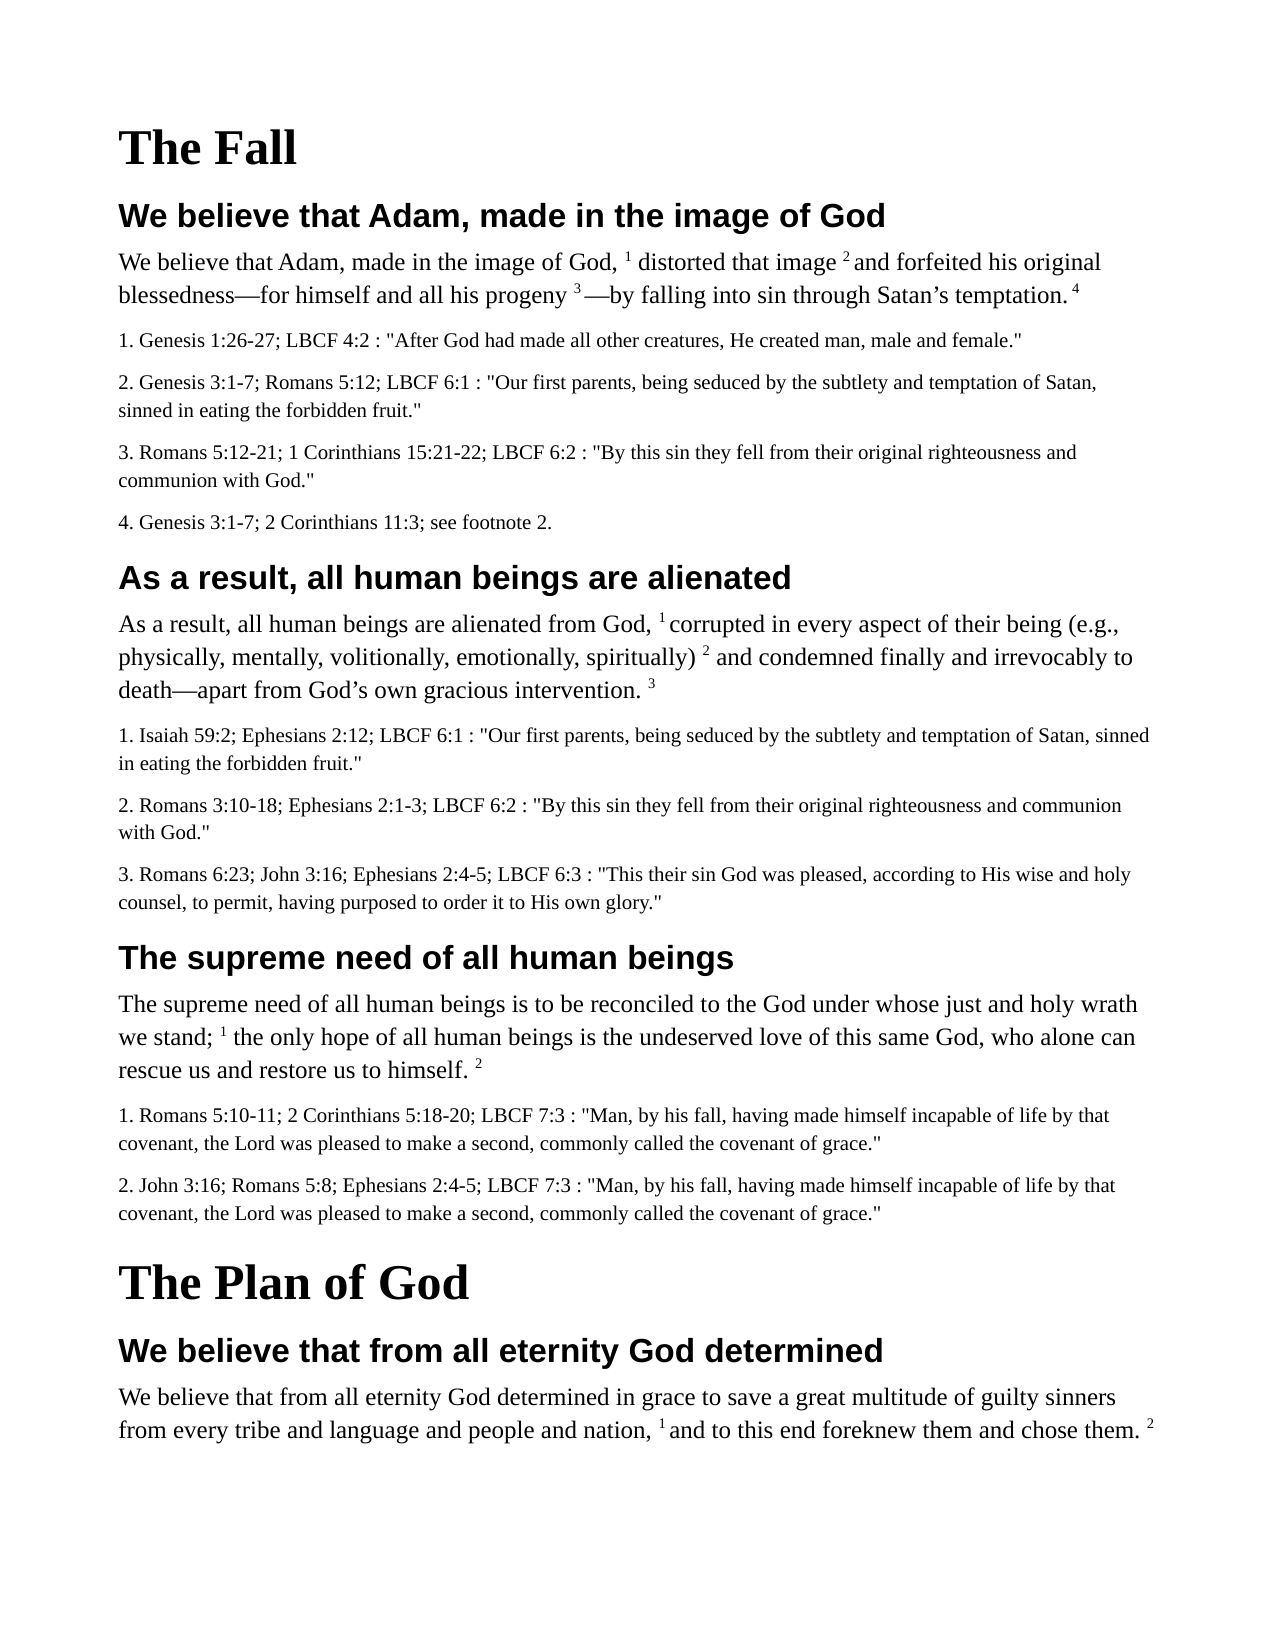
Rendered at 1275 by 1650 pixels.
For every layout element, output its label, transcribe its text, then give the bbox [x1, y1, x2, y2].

text 1. Genesis 1:26-27; LBCF 4:2 : "After God had made all other creatures, He created man, male and female." [118, 328, 1157, 352]
text 2. John 3:16; Romans 5:8; Ephesians 2:4-5; LBCF 7:3 : "Man, by his fall, having made himself incapable of life by that covenant, the Lord was pleased to make a second, commonly called the covenant of grace." [118, 1173, 1157, 1224]
text We believe that from all eternity God determined in grace to save a great multitude of guilty sinners from every tribe and language and people and nation, 1 and to this end foreknew them and chose them. 2 [118, 1382, 1157, 1444]
subtitle The Plan of God [118, 1253, 1157, 1311]
text 2. Romans 3:10-18; Ephesians 2:1-3; LBCF 6:2 : "By this sin they fell from their original righteousness and communion with God." [118, 793, 1157, 844]
text 1. Isaiah 59:2; Ephesians 2:12; LBCF 6:1 : "Our first parents, being seduced by the subtlety and temptation of Satan, sinned in eating the forbidden fruit." [118, 723, 1157, 774]
subtitle We believe that from all eternity God determined [118, 1331, 1157, 1370]
text 1. Romans 5:10-11; 2 Corinthians 5:18-20; LBCF 7:3 : "Man, by his fall, having made himself incapable of life by that covenant, the Lord was pleased to make a second, commonly called the covenant of grace." [118, 1103, 1157, 1155]
subtitle The supreme need of all human beings [118, 938, 1157, 977]
text The supreme need of all human beings is to be reconciled to the God under whose just and holy wrath we stand; 1 the only hope of all human beings is the undeserved love of this same God, who alone can rescue us and restore us to himself. 2 [118, 989, 1157, 1084]
text 4. Genesis 3:1-7; 2 Corinthians 11:3; see footnote 2. [118, 510, 1157, 534]
text 2. Genesis 3:1-7; Romans 5:12; LBCF 6:1 : "Our first parents, being seduced by the subtlety and temptation of Satan, sinned in eating the forbidden fruit." [118, 370, 1157, 422]
text 3. Romans 6:23; John 3:16; Ephesians 2:4-5; LBCF 6:3 : "This their sin God was pleased, according to His wise and holy counsel, to permit, having purposed to order it to His own glory." [118, 862, 1157, 914]
subtitle The Fall [118, 118, 1157, 176]
text We believe that Adam, made in the image of God, 1 distorted that image 2 and forfeited his original blessedness—for himself and all his progeny 3 —by falling into sin through Satan’s temptation. 4 [118, 247, 1157, 309]
subtitle We believe that Adam, made in the image of God [118, 196, 1157, 235]
text As a result, all human beings are alienated from God, 1 corrupted in every aspect of their being (e.g., physically, mentally, volitionally, emotionally, spiritually) 2 and condemned finally and irrevocably to death—apart from God’s own gracious intervention. 3 [118, 609, 1157, 704]
subtitle As a result, all human beings are alienated [118, 558, 1157, 597]
text 3. Romans 5:12-21; 1 Corinthians 15:21-22; LBCF 6:2 : "By this sin they fell from their original righteousness and communion with God." [118, 440, 1157, 492]
